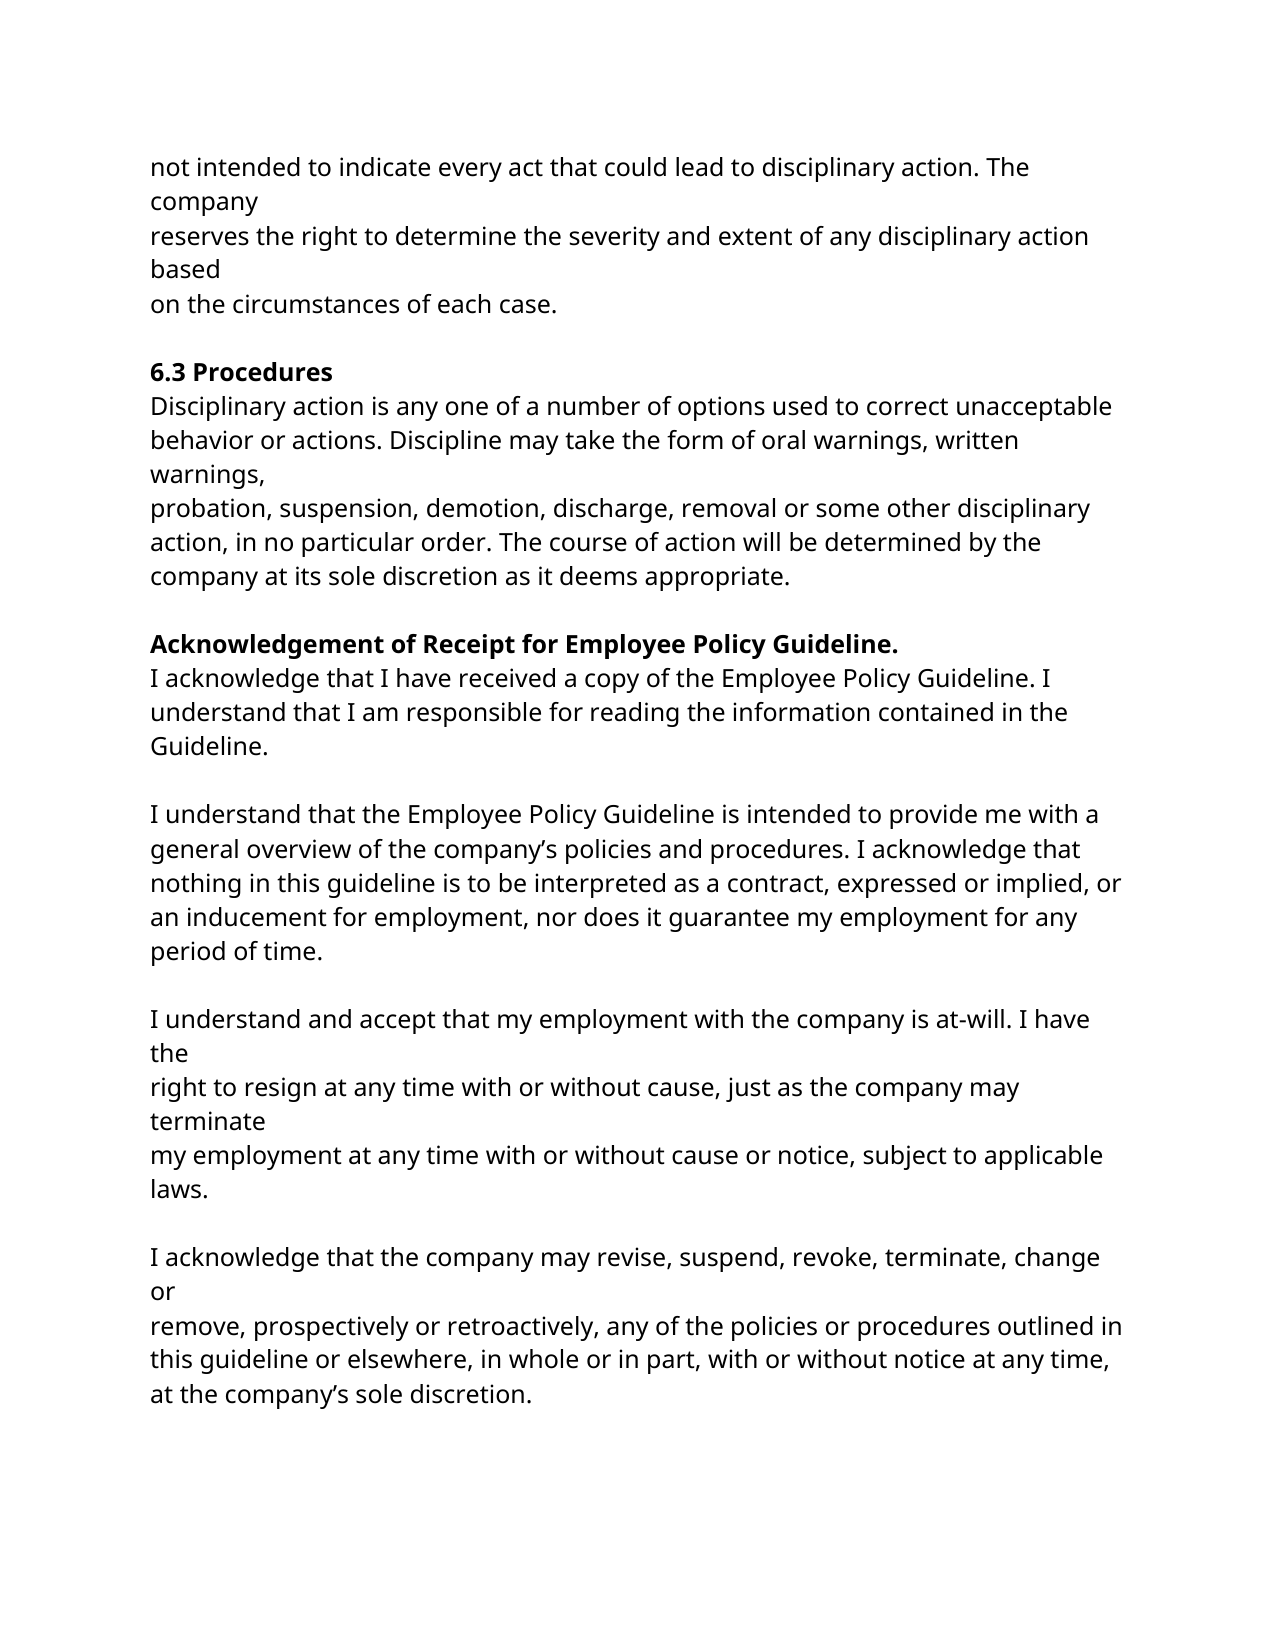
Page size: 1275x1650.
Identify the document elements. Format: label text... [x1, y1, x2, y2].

text at the company’s sole discretion. [150, 1376, 1125, 1410]
text probation, suspension, demotion, discharge, removal or some other disciplinary action, in no particular order. The course of action will be determined by the company at its sole discretion as it deems appropriate. [150, 491, 1125, 593]
text behavior or actions. Discipline may take the form of oral warnings, written warnings, [150, 422, 1125, 491]
text this guideline or elsewhere, in whole or in part, with or without notice at any time, [150, 1342, 1125, 1376]
text I acknowledge that the company may revise, suspend, revoke, terminate, change or [150, 1240, 1125, 1308]
text Acknowledgement of Receipt for Employee Policy Guideline. [150, 627, 1125, 661]
text 6.3 Procedures [150, 354, 1125, 388]
text I understand and accept that my employment with the company is at-will. I have the [150, 1002, 1125, 1070]
text on the circumstances of each case. [150, 286, 1125, 320]
text right to resign at any time with or without cause, just as the company may terminate [150, 1070, 1125, 1138]
text my employment at any time with or without cause or notice, subject to applicable [150, 1138, 1125, 1172]
text I understand that the Employee Policy Guideline is intended to provide me with a general overview of the company’s policies and procedures. I acknowledge that nothing in this guideline is to be interpreted as a contract, expressed or implied, or an inducement for employment, nor does it guarantee my employment for any period of time. [150, 797, 1125, 967]
text Disciplinary action is any one of a number of options used to correct unacceptable [150, 388, 1125, 422]
text not intended to indicate every act that could lead to disciplinary action. The company [150, 150, 1125, 218]
text laws. [150, 1172, 1125, 1206]
text reserves the right to determine the severity and extent of any disciplinary action based [150, 218, 1125, 286]
text remove, prospectively or retroactively, any of the policies or procedures outlined in [150, 1308, 1125, 1342]
text I acknowledge that I have received a copy of the Employee Policy Guideline. I understand that I am responsible for reading the information contained in the Guideline. [150, 661, 1125, 763]
